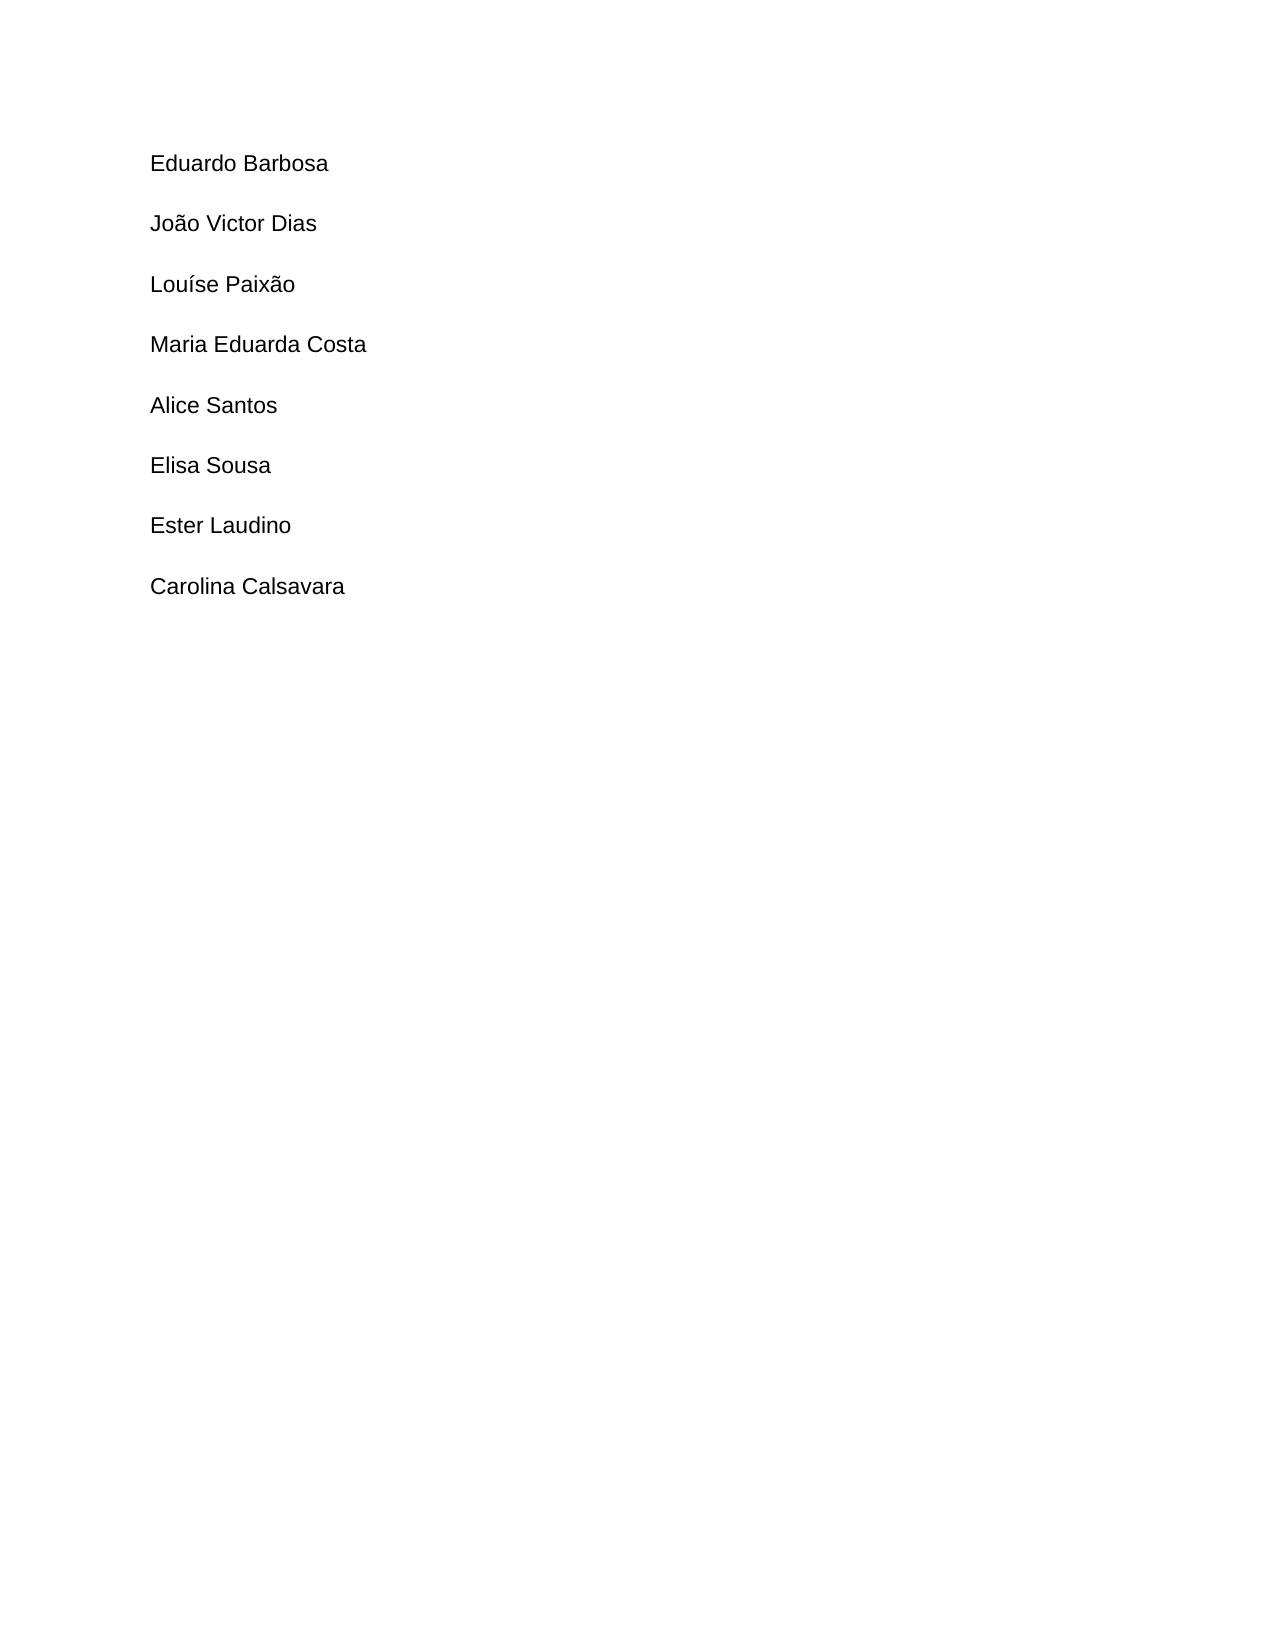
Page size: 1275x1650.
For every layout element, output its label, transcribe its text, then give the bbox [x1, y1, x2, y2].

text Louíse Paixão [150, 271, 1125, 297]
text Maria Eduarda Costa [150, 331, 1125, 358]
text Eduardo Barbosa [150, 150, 1125, 176]
text Ester Laudino [150, 512, 1125, 539]
text Elisa Sousa [150, 452, 1125, 478]
text João Victor Dias [150, 210, 1125, 237]
text Alice Santos [150, 392, 1125, 418]
text Carolina Calsavara [150, 573, 1125, 599]
